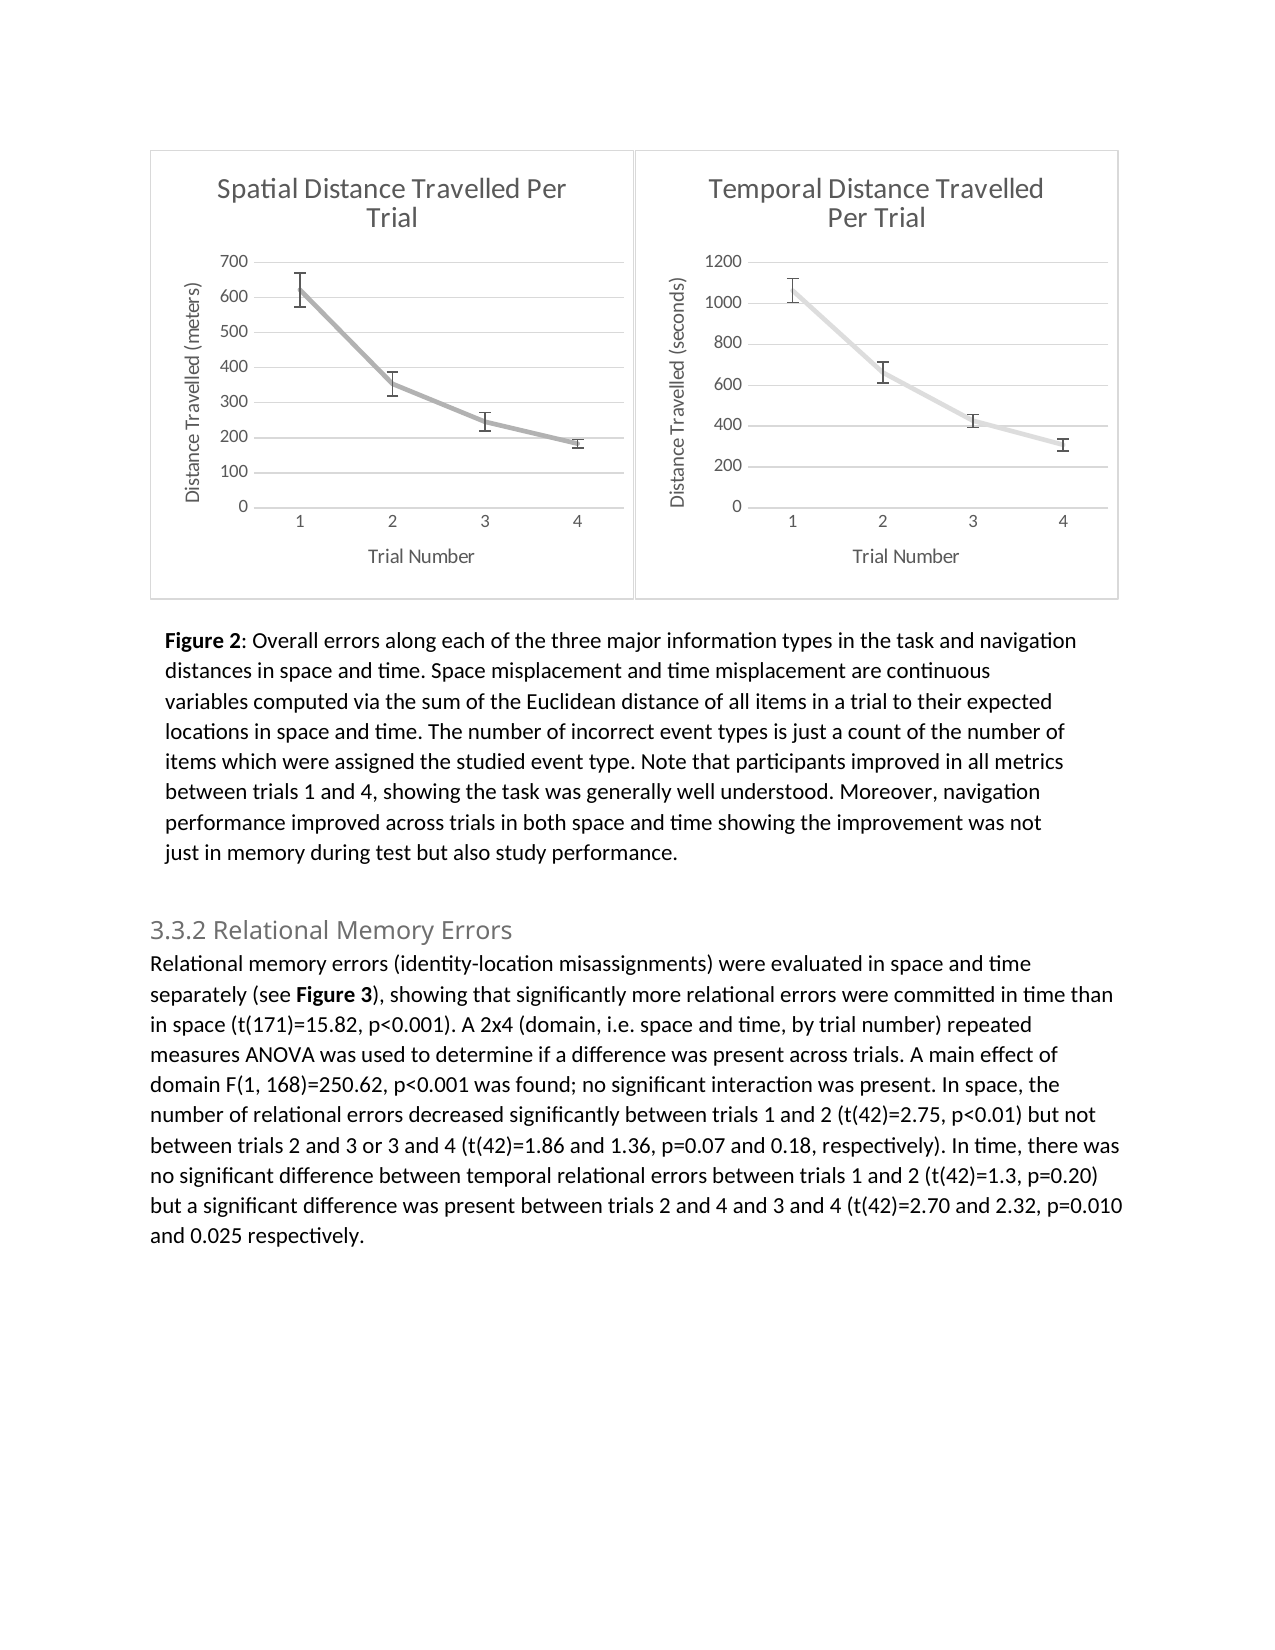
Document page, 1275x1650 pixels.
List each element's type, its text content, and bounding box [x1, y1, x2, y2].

subtitle 3.3.2 Relational Memory Errors [150, 913, 1125, 947]
text Relational memory errors (identity-location misassignments) were evaluated in space and time separately (see Figure 3), showing that significantly more relational errors were committed in time than in space (t(171)=15.82, p<0.001). A 2x4 (domain, i.e. space and time, by trial number) repeated measures ANOVA was used to determine if a difference was present across trials. A main effect of domain F(1, 168)=250.62, p<0.001 was found; no significant interaction was present. In space, the number of relational errors decreased significantly between trials 1 and 2 (t(42)=2.75, p<0.01) but not between trials 2 and 3 or 3 and 4 (t(42)=1.86 and 1.36, p=0.07 and 0.18, respectively). In time, there was no significant difference between temporal relational errors between trials 1 and 2 (t(42)=1.3, p=0.20) but a significant difference was present between trials 2 and 4 and 3 and 4 (t(42)=2.70 and 2.32, p=0.010 and 0.025 respectively. [150, 949, 1125, 1249]
